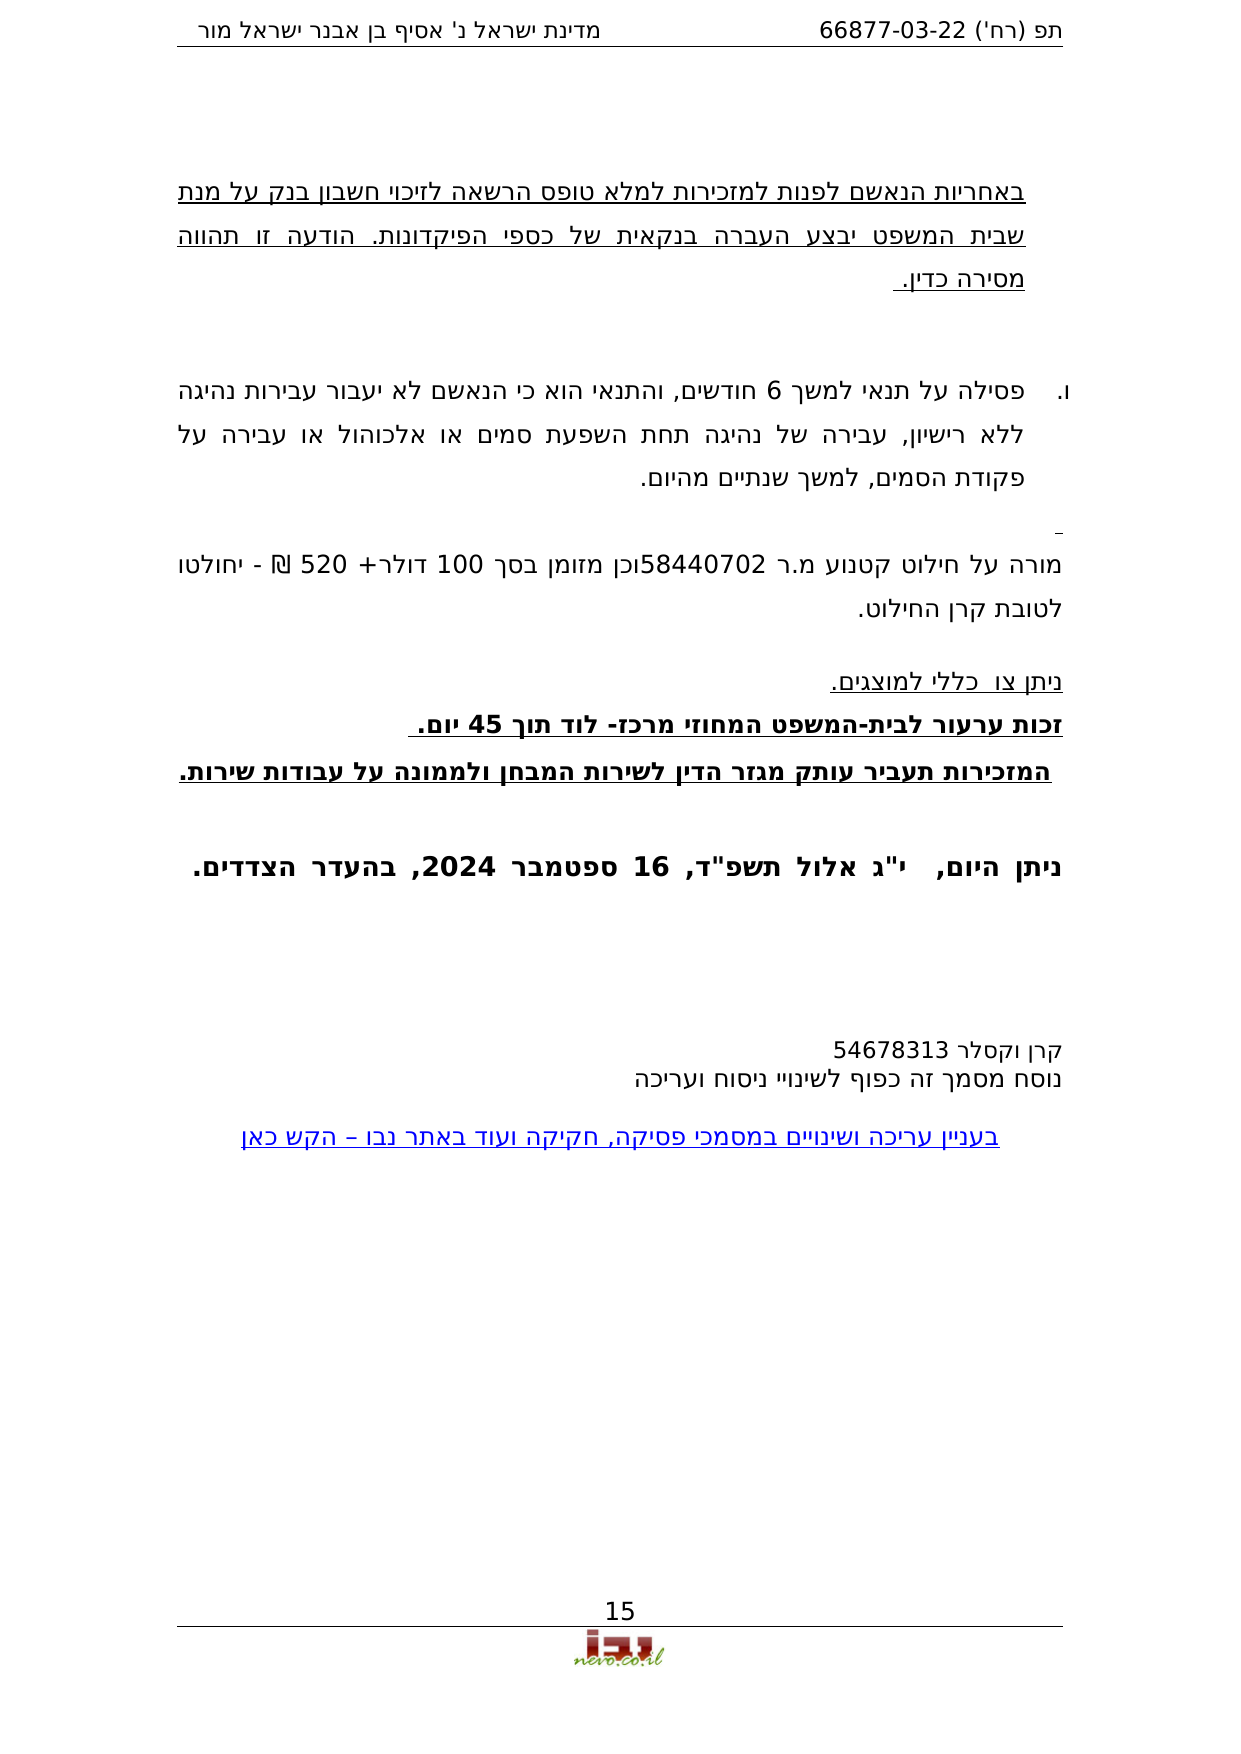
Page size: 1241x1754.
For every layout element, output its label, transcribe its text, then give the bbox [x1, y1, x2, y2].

list פסילה על תנאי למשך 6 חודשים, והתנאי הוא כי הנאשם לא יעבור עבירות נהיגה ללא רישיון, עבירה של נהיגה תחת השפעת סמים או אלכוהול או עבירה על פקודת הסמים, למשך שנתיים מהיום. [177, 376, 1063, 493]
picture [574, 1629, 666, 1667]
text בעניין עריכה ושינויים במסמכי פסיקה, חקיקה ועוד באתר נבו – הקש כאן [177, 1122, 1063, 1151]
list באחריות הנאשם לפנות למזכירות למלא טופס הרשאה לזיכוי חשבון בנק על מנת שבית המשפט יבצע העברה בנקאית של כספי הפיקדונות. הודעה זו תהווה מסירה כדין. [177, 177, 1026, 246]
text מורה על חילוט קטנוע מ.ר 58440702וכן מזומן בסך 100 דולר+ 520 ₪ - יחולטו לטובת קרן החילוט. [177, 551, 1063, 623]
text נוסח מסמך זה כפוף לשינויי ניסוח ועריכה [177, 1064, 1063, 1093]
text זכות ערעור לבית-המשפט המחוזי מרכז- לוד תוך 45 יום. [177, 711, 1063, 740]
text ניתן צו כללי למוצגים. [177, 667, 1063, 696]
text ניתן היום, י"ג אלול תשפ"ד, 16 ספטמבר 2024, בהעדר הצדדים. [177, 851, 1063, 930]
text 54678313המזכירות תעביר עותק מגזר הדין לשירות המבחן ולממונה על עבודות שירות. [177, 757, 1063, 786]
list באחריות הנאשם לפנות למזכירות למלא טופס הרשאה לזיכוי חשבון בנק על מנת שבית המשפט יבצע העברה בנקאית של כספי הפיקדונות. הודעה זו תהווה מסירה כדין. [177, 247, 1026, 294]
text קרן וקסלר 54678313 [177, 1037, 1063, 1064]
